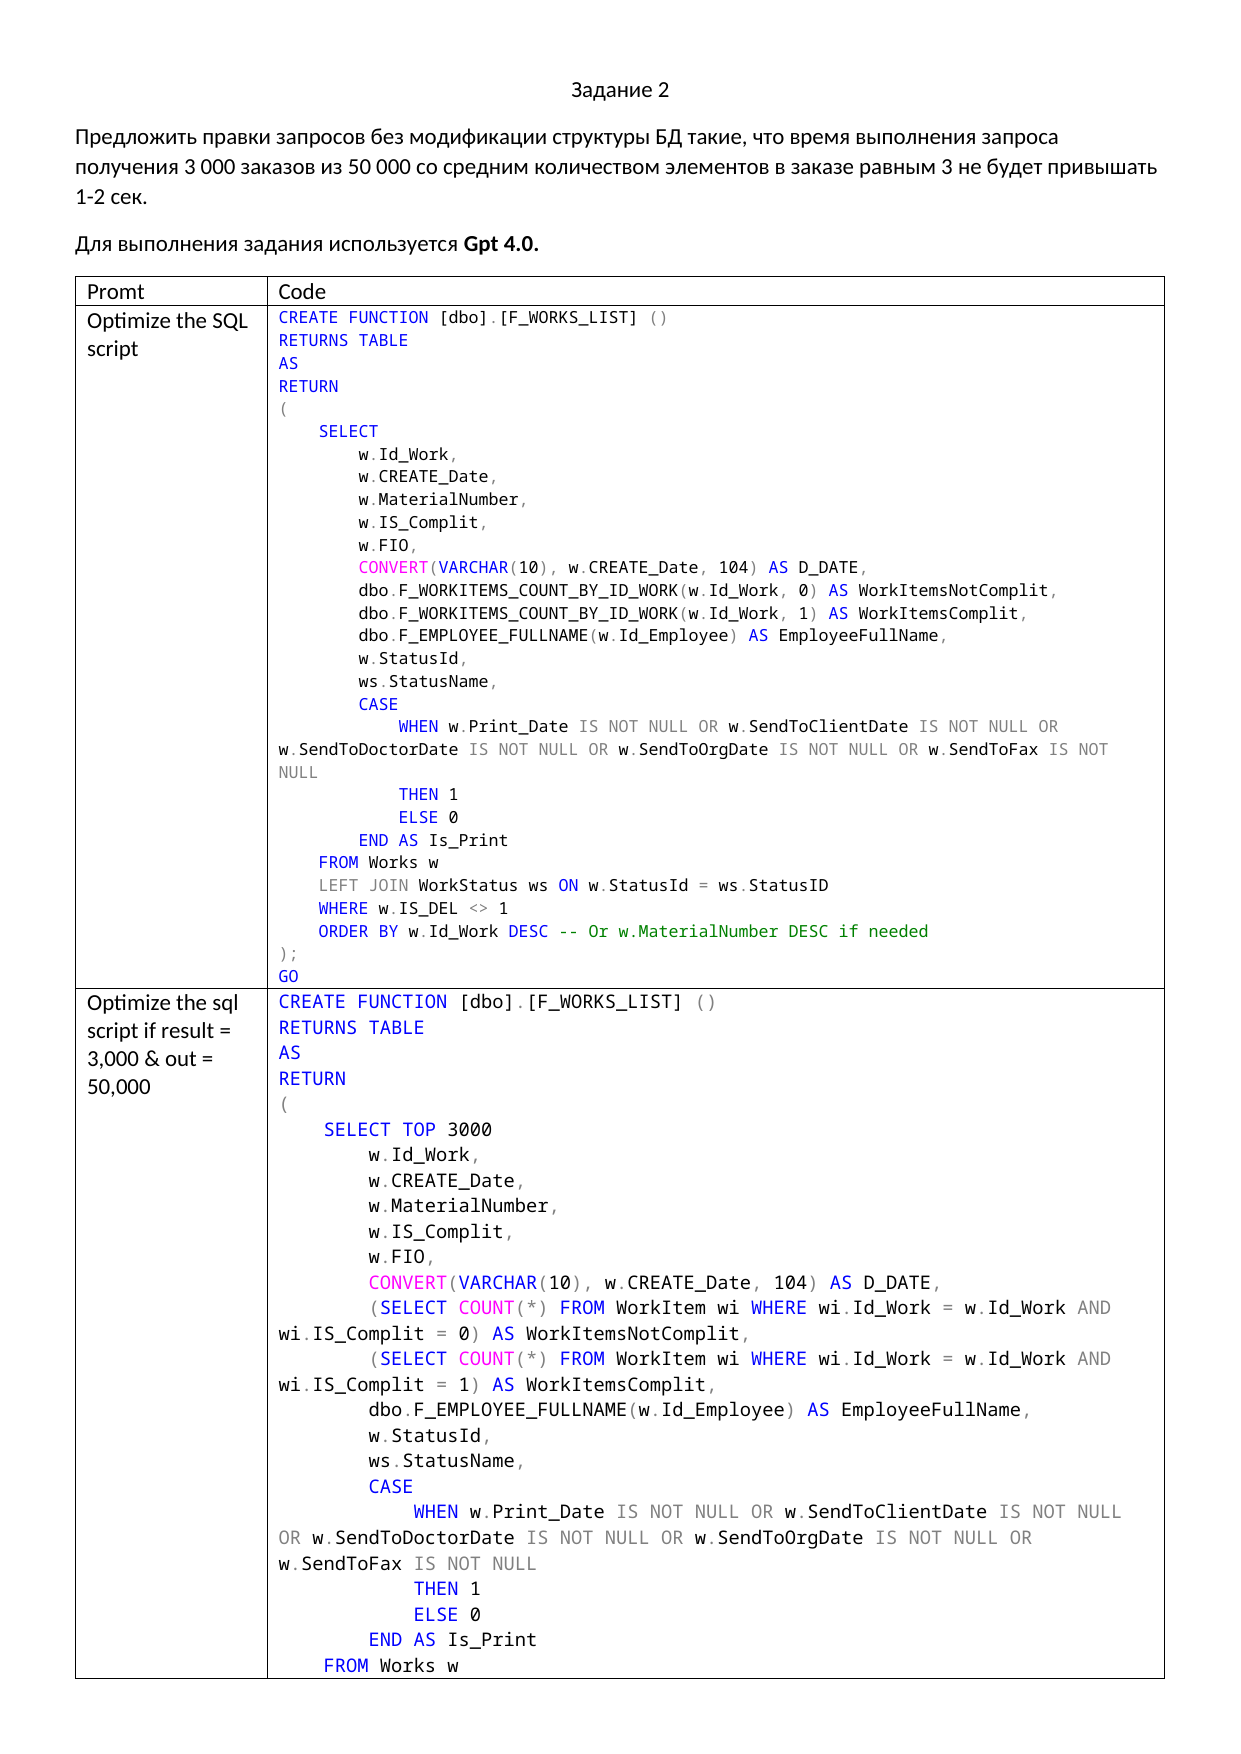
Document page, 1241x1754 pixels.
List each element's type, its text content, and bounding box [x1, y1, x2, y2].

table_cell Optimize the sql script if result = 3,000 & out = 50,000 [76, 989, 267, 1677]
table_cell CREATE FUNCTION [dbo].[F_WORKS_LIST] () RETURNS TABLE AS RETURN ( SELECT w.Id_Work, w.CREATE_Date, w.MaterialNumber, w.IS_Complit, w.FIO, CONVERT(VARCHAR(10), w.CREATE_Date, 104) AS D_DATE, dbo.F_WORKITEMS_COUNT_BY_ID_WORK(w.Id_Work, 0) AS WorkItemsNotComplit, dbo.F_WORKITEMS_COUNT_BY_ID_WORK(w.Id_Work, 1) AS WorkItemsComplit, dbo.F_EMPLOYEE_FULLNAME(w.Id_Employee) AS EmployeeFullName, w.StatusId, ws.StatusName, CASE WHEN w.Print_Date IS NOT NULL OR w.SendToClientDate IS NOT NULL OR w.SendToDoctorDate IS NOT NULL OR w.SendToOrgDate IS NOT NULL OR w.SendToFax IS NOT NULL THEN 1 ELSE 0 END AS Is_Print FROM Works w LEFT JOIN WorkStatus ws ON w.StatusId = ws.StatusID WHERE w.IS_DEL <> 1 ORDER BY w.Id_Work DESC -- Or w.MaterialNumber DESC if needed ); GO [268, 306, 1164, 987]
text Предложить правки запросов без модификации структуры БД такие, что время выполнения запроса получения 3 000 заказов из 50 000 со средним количеством элементов в заказе равным 3 не будет привышать 1-2 сек. [75, 122, 1165, 210]
table_header Code [268, 277, 1164, 305]
table_header Promt [76, 277, 267, 305]
text Для выполнения задания используется Gpt 4.0. [75, 229, 1165, 257]
table_cell Optimize the SQL script [76, 306, 267, 987]
text Задание 2 [75, 75, 1165, 103]
